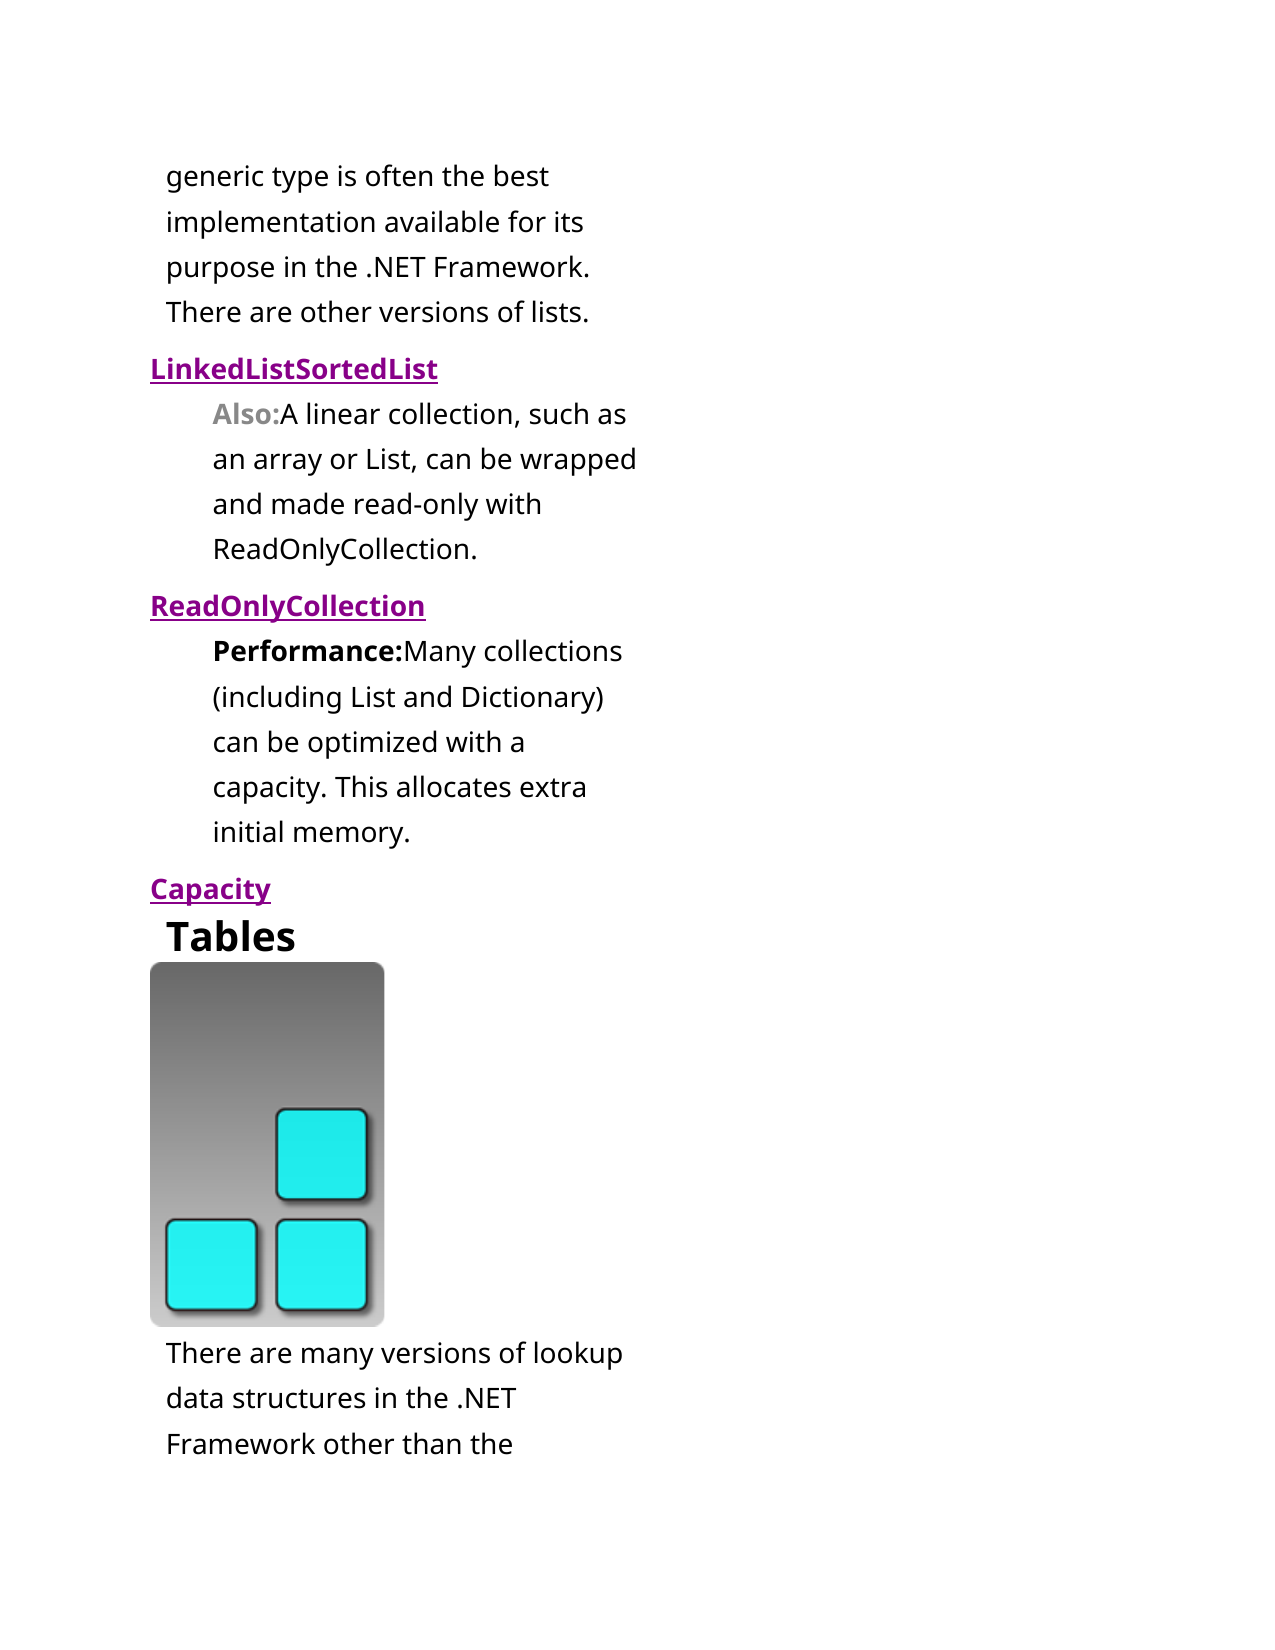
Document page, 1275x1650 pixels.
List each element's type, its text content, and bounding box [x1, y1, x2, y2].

text Tables [166, 908, 1109, 963]
picture [150, 962, 385, 1327]
text Capacity [150, 869, 1125, 908]
text Performance:Many collections (including List and Dictionary) can be optimized with a capacity. This allocates extra initial memory. [212, 625, 641, 851]
text LinkedListSortedList [150, 349, 1125, 387]
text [166, 150, 641, 330]
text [166, 1327, 641, 1462]
text Also:A linear collection, such as an array or List, can be wrapped and made read-only with ReadOnlyCollection. [212, 387, 641, 568]
text ReadOnlyCollection [150, 587, 1125, 625]
